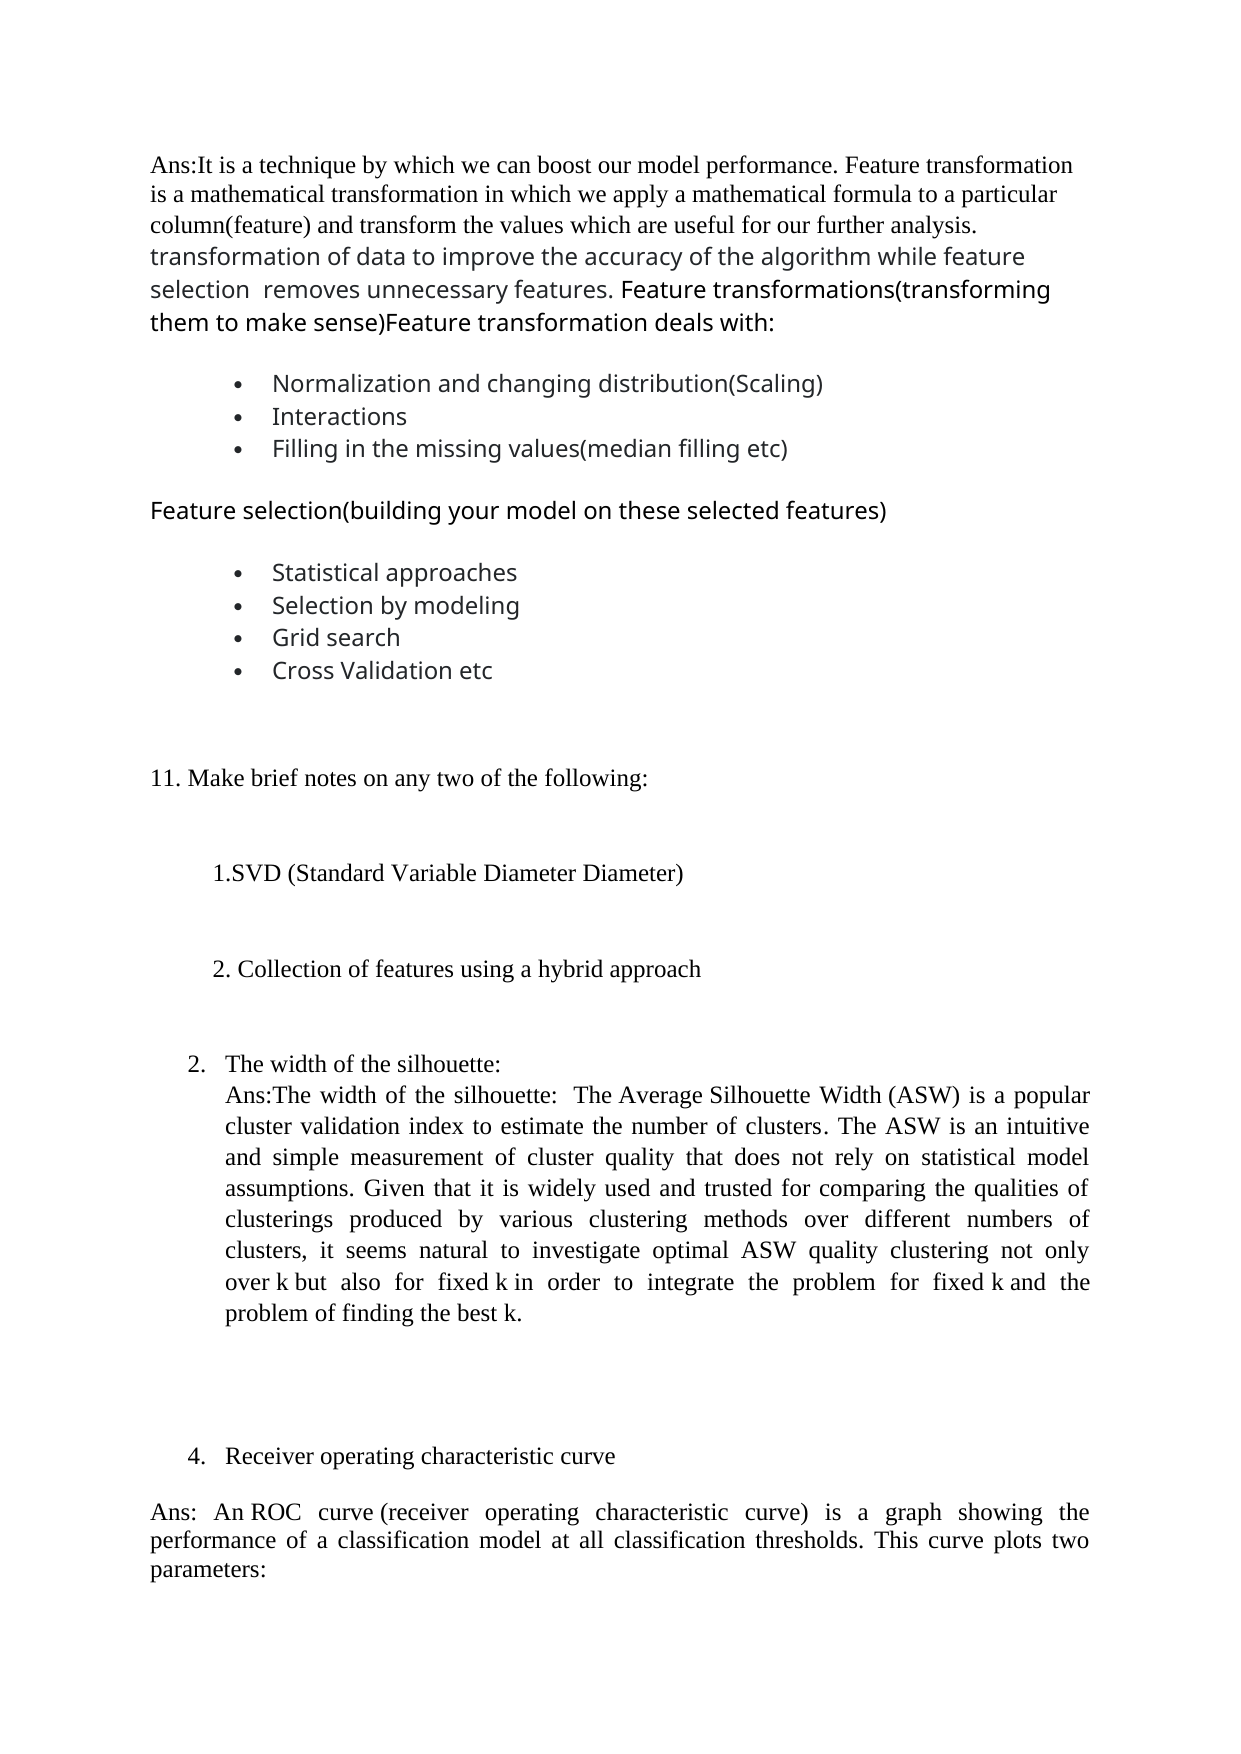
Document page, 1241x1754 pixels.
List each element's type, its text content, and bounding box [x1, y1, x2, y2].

text Ans:It is a technique by which we can boost our model performance. Feature transformation is a mathematical transformation in which we apply a mathematical formula to a particular column(feature) and transform the values which are useful for our further analysis. transformation of data to improve the accuracy of the algorithm while feature selection removes unnecessary features. Feature transformations(transforming them to make sense)Feature transformation deals with: [150, 150, 1090, 338]
list Normalization and changing distribution(Scaling) [234, 367, 1090, 400]
list Statistical approaches [234, 556, 1090, 588]
text Ans: An ROC curve (receiver operating characteristic curve) is a graph showing the performance of a classification model at all classification thresholds. This curve plots two parameters: [150, 1497, 1090, 1583]
list Interactions [234, 400, 1090, 432]
text 2. Collection of features using a hybrid approach [150, 954, 1090, 983]
list Filling in the missing values(median filling etc) [234, 432, 1090, 465]
list Ans:The width of the silhouette: The Average Silhouette Width (ASW) is a popular cluster validation index to estimate the number of clusters. The ASW is an intuitive and simple measurement of cluster quality that does not rely on statistical model assumptions. Given that it is widely used and trusted for comparing the qualities of clusterings produced by various clustering methods over different numbers of clusters, it seems natural to investigate optimal ASW quality clustering not only over k but also for fixed k in order to integrate the problem for fixed k and the problem of finding the best k. [225, 1080, 1090, 1326]
list Selection by modeling [234, 588, 1090, 621]
list The width of the silhouette: [187, 1049, 1090, 1078]
list Receiver operating characteristic curve [187, 1441, 1090, 1469]
list Cross Validation etc [234, 654, 1090, 686]
list Grid search [234, 621, 1090, 654]
text 1.SVD (Standard Variable Diameter Diameter) [150, 858, 1090, 887]
text Feature selection(building your model on these selected features) [150, 494, 1090, 527]
text 11. Make brief notes on any two of the following: [150, 763, 1090, 792]
